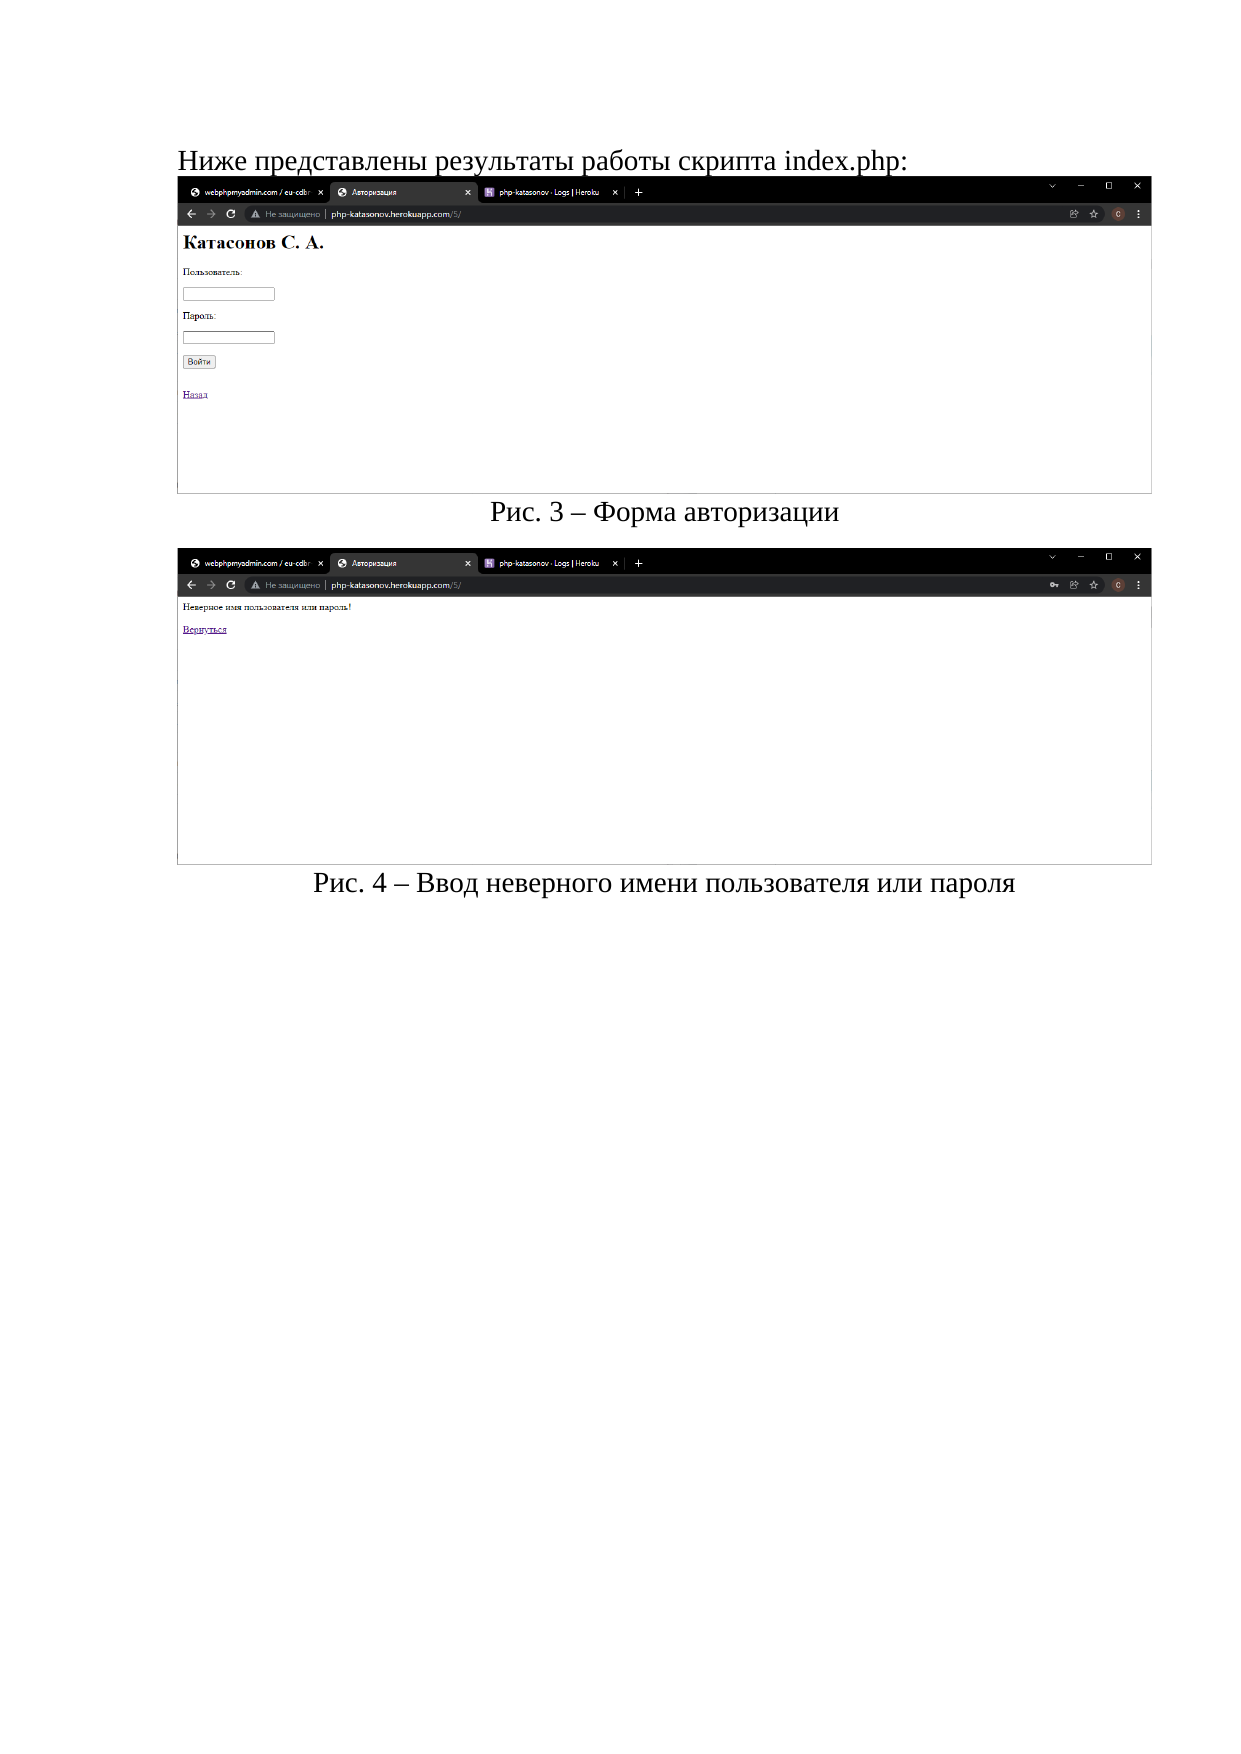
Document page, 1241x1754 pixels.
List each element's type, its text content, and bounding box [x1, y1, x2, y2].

text Рис. 3 – Форма авторизации [177, 494, 1152, 527]
text Рис. 4 – Ввод неверного имени пользователя или пароля [177, 865, 1152, 898]
picture [177, 548, 1152, 865]
text Ниже представлены результаты работы скрипта index.php: [177, 143, 1152, 176]
picture [177, 176, 1152, 494]
